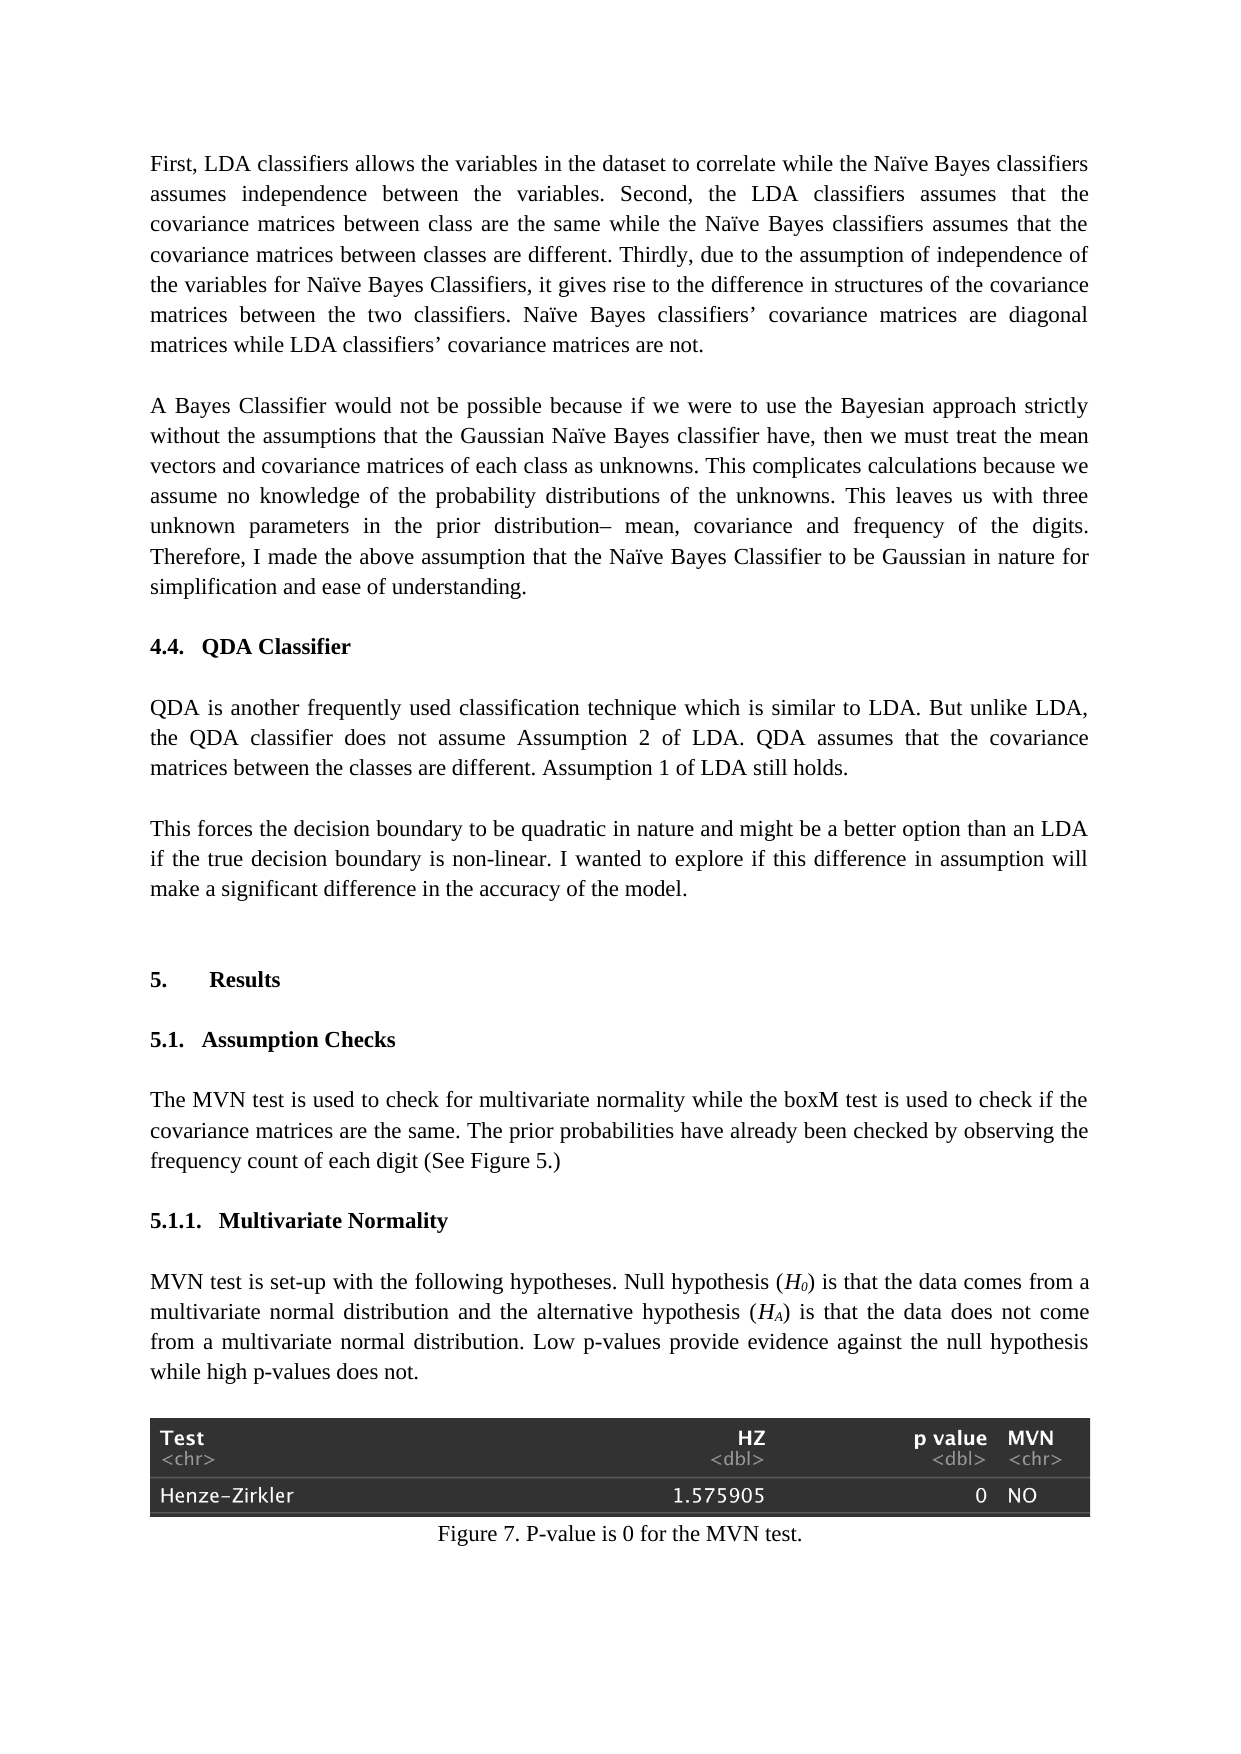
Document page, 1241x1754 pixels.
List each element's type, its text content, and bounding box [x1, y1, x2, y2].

text The MVN test is used to check for multivariate normality while the boxM test is used to check if the covariance matrices are the same. The prior probabilities have already been checked by observing the frequency count of each digit (See Figure 5.) [150, 1086, 1090, 1173]
text A Bayes Classifier would not be possible because if we were to use the Bayesian approach strictly without the assumptions that the Gaussian Naïve Bayes classifier have, then we must treat the mean vectors and covariance matrices of each class as unknowns. This complicates calculations because we assume no knowledge of the probability distributions of the unknowns. This leaves us with three unknown parameters in the prior distribution– mean, covariance and frequency of the digits. Therefore, I made the above assumption that the Naïve Bayes Classifier to be Gaussian in nature for simplification and ease of understanding. [150, 392, 1090, 599]
text This forces the decision boundary to be quadratic in nature and might be a better option than an LDA if the true decision boundary is non-linear. I wanted to explore if this difference in assumption will make a significant difference in the accuracy of the model. [150, 814, 1090, 901]
text 4.4. QDA Classifier [150, 633, 1090, 660]
text QDA is another frequently used classification technique which is similar to LDA. But unlike LDA, the QDA classifier does not assume Assumption 2 of LDA. QDA assumes that the covariance matrices between the classes are different. Assumption 1 of LDA still holds. [150, 694, 1090, 781]
text Figure 7. P-value is 0 for the MVN test. [150, 1520, 1090, 1547]
picture [150, 1418, 1091, 1517]
text 5.1. Assumption Checks [150, 1026, 1090, 1052]
text 5.1.1. Multivariate Normality [150, 1207, 1090, 1234]
text First, LDA classifiers allows the variables in the dataset to correlate while the Naïve Bayes classifiers assumes independence between the variables. Second, the LDA classifiers assumes that the covariance matrices between class are the same while the Naïve Bayes classifiers assumes that the covariance matrices between classes are different. Thirdly, due to the assumption of independence of the variables for Naïve Bayes Classifiers, it gives rise to the difference in structures of the covariance matrices between the two classifiers. Naïve Bayes classifiers’ covariance matrices are diagonal matrices while LDA classifiers’ covariance matrices are not. [150, 150, 1090, 358]
list Results [150, 966, 1090, 992]
text MVN test is set-up with the following hypotheses. Null hypothesis (H0) is that the data comes from a multivariate normal distribution and the alternative hypothesis (HA) is that the data does not come from a multivariate normal distribution. Low p-values provide evidence against the null hypothesis while high p-values does not. [150, 1268, 1090, 1385]
